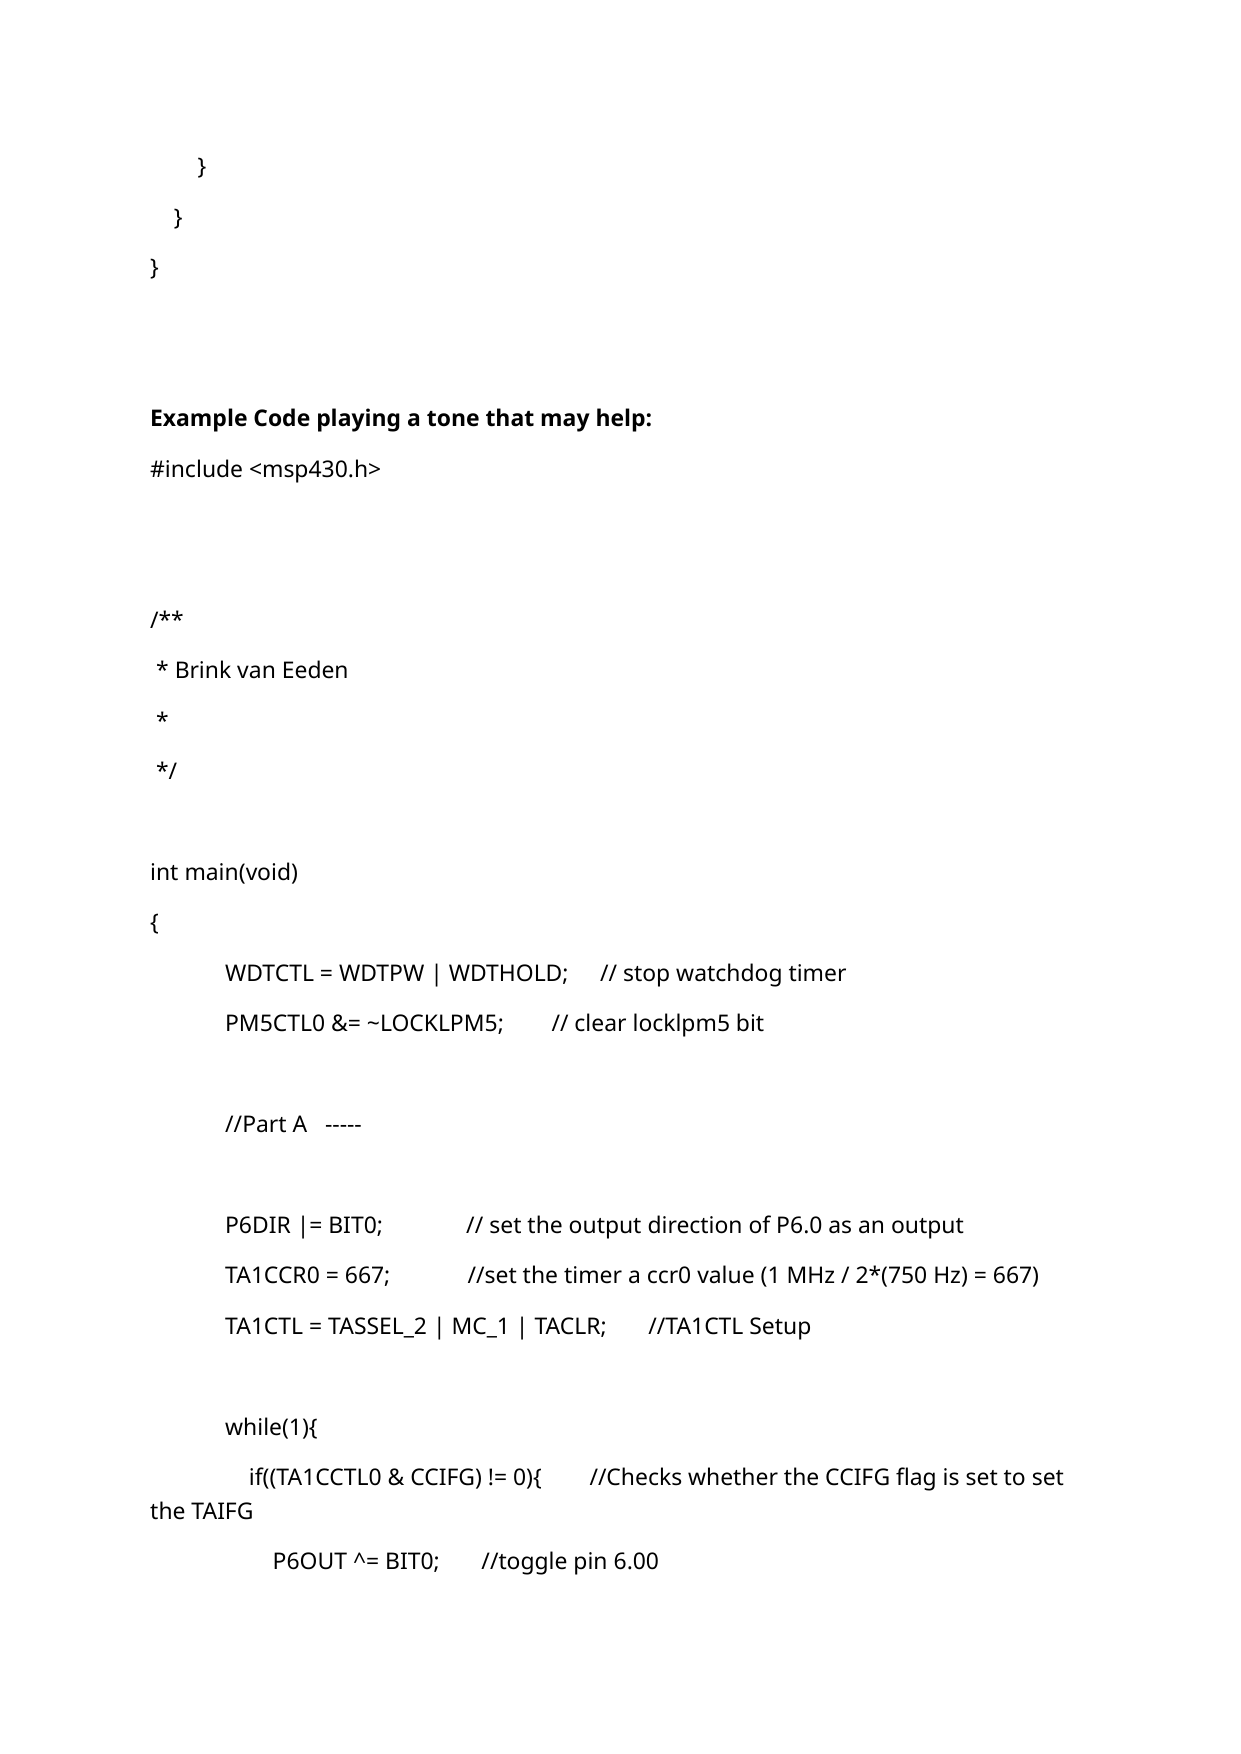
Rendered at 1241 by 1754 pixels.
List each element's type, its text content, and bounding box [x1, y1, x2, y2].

text */ [150, 755, 1090, 786]
text TA1CTL = TASSEL_2 | MC_1 | TACLR; //TA1CTL Setup [150, 1309, 1090, 1341]
text while(1){ [150, 1410, 1090, 1442]
text P6DIR |= BIT0; // set the output direction of P6.0 as an output [150, 1209, 1090, 1240]
text int main(void) [150, 856, 1090, 887]
text * Brink van Eeden [150, 654, 1090, 685]
text #include <msp430.h> [150, 452, 1090, 484]
text /** [150, 604, 1090, 635]
text { [150, 906, 1090, 937]
text * [150, 704, 1090, 736]
text //Part A ----- [150, 1108, 1090, 1139]
text P6OUT ^= BIT0; //toggle pin 6.00 [150, 1545, 1090, 1576]
text TA1CCR0 = 667; //set the timer a ccr0 value (1 MHz / 2*(750 Hz) = 667) [150, 1259, 1090, 1290]
text WDTCTL = WDTPW | WDTHOLD; // stop watchdog timer [150, 957, 1090, 988]
text } [150, 251, 1090, 282]
text PM5CTL0 &= ~LOCKLPM5; // clear locklpm5 bit [150, 1007, 1090, 1038]
text } [150, 200, 1090, 232]
text if((TA1CCTL0 & CCIFG) != 0){ //Checks whether the CCIFG flag is set to set the TAIFG [150, 1461, 1090, 1526]
text } [150, 150, 1090, 181]
text Example Code playing a tone that may help: [150, 402, 1090, 433]
